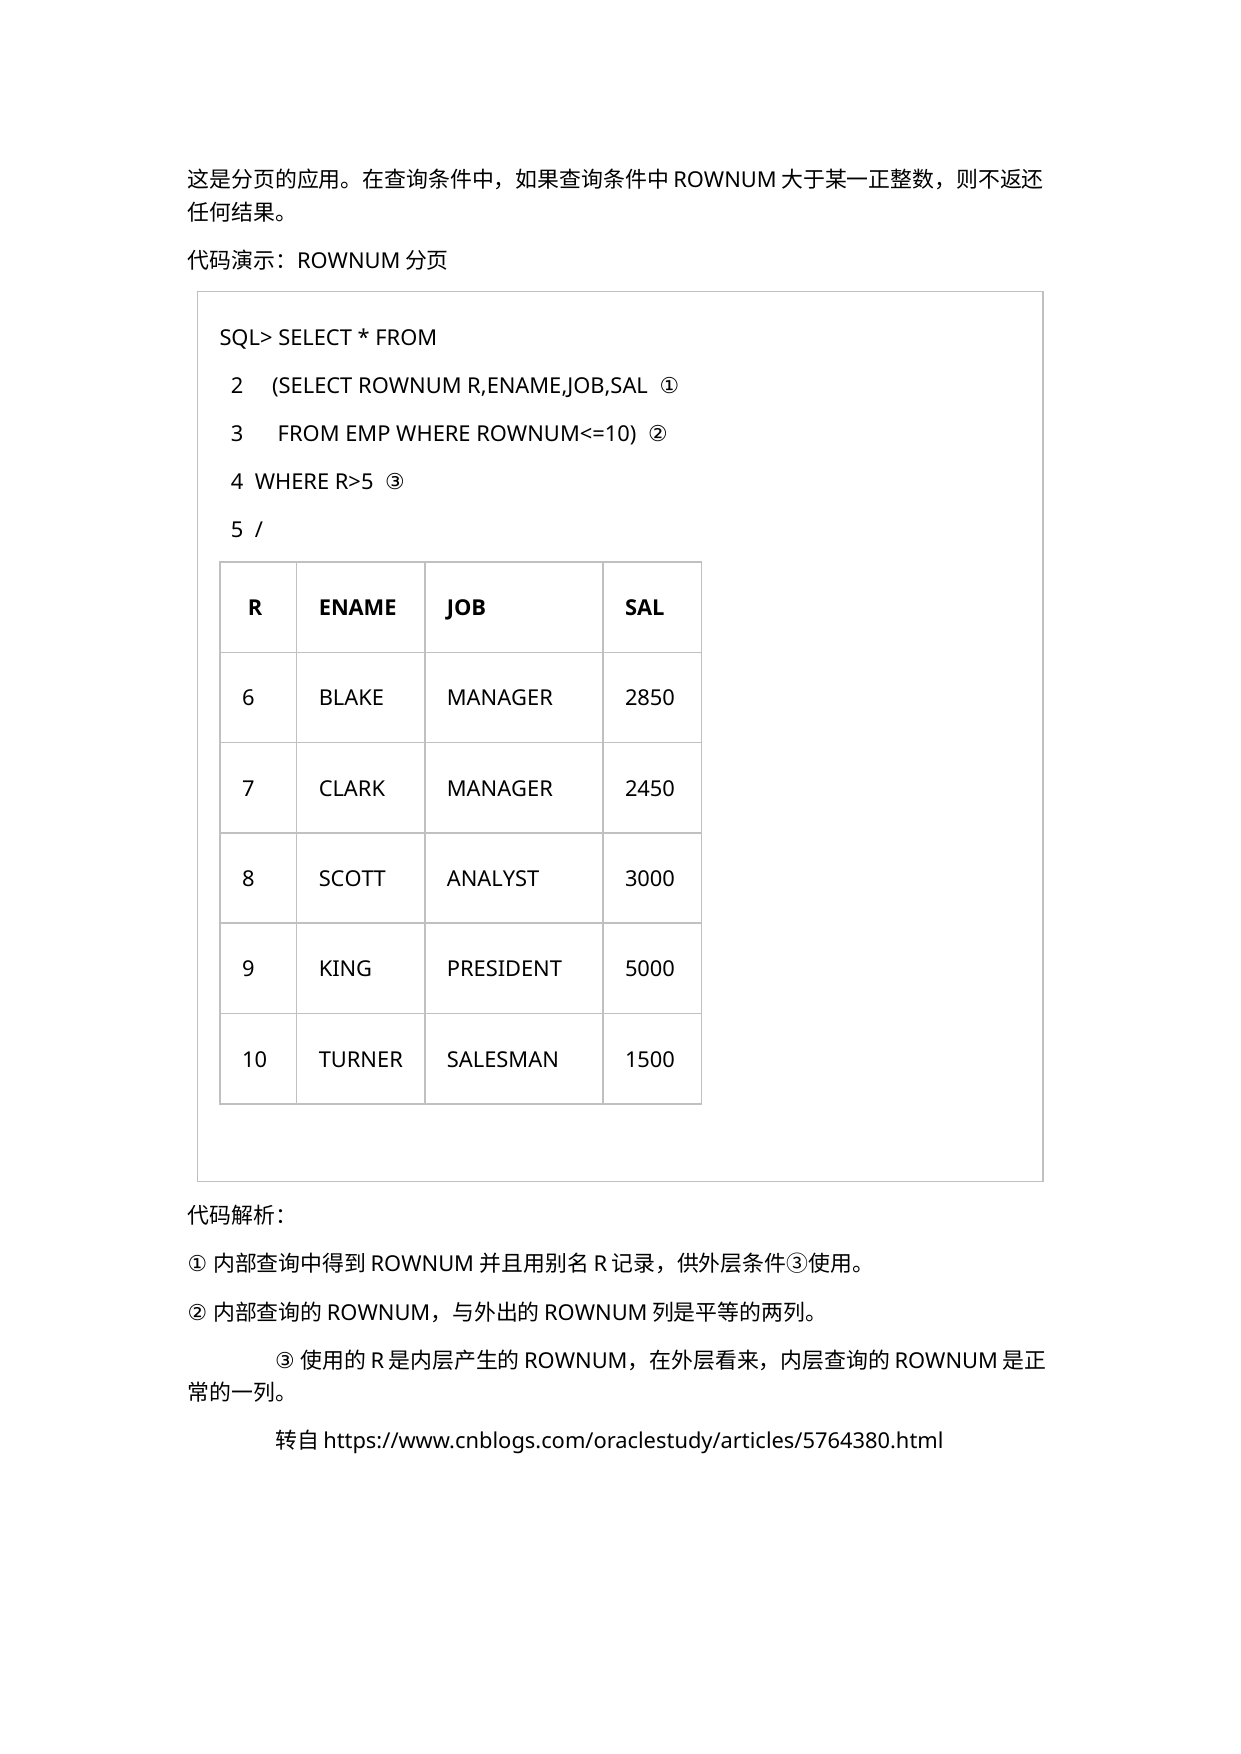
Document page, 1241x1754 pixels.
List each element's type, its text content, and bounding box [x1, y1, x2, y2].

text 代码解析： [187, 1198, 1053, 1230]
text ① 内部查询中得到ROWNUM 并且用别名R记录，供外层条件③使用。 [187, 1246, 1053, 1278]
table_header SQL> SELECT * FROM 2 (SELECT ROWNUM R,ENAME,JOB,SAL ① 3 FROM EMP WHERE ROWNUM<=10) ② 4 WHERE R>5 ③ 5 / [198, 292, 1042, 1181]
text 这是分页的应用。在查询条件中，如果查询条件中ROWNUM大于某一正整数，则不返还任何结果。 [187, 162, 1053, 227]
text ③ 使用的R是内层产生的ROWNUM，在外层看来，内层查询的ROWNUM是正常的一列。 [187, 1342, 1053, 1407]
text 代码演示：ROWNUM分页 [187, 243, 1053, 275]
text ② 内部查询的ROWNUM，与外出的ROWNUM列是平等的两列。 [187, 1294, 1053, 1327]
text 转自https://www.cnblogs.com/oraclestudy/articles/5764380.html [187, 1423, 1053, 1455]
